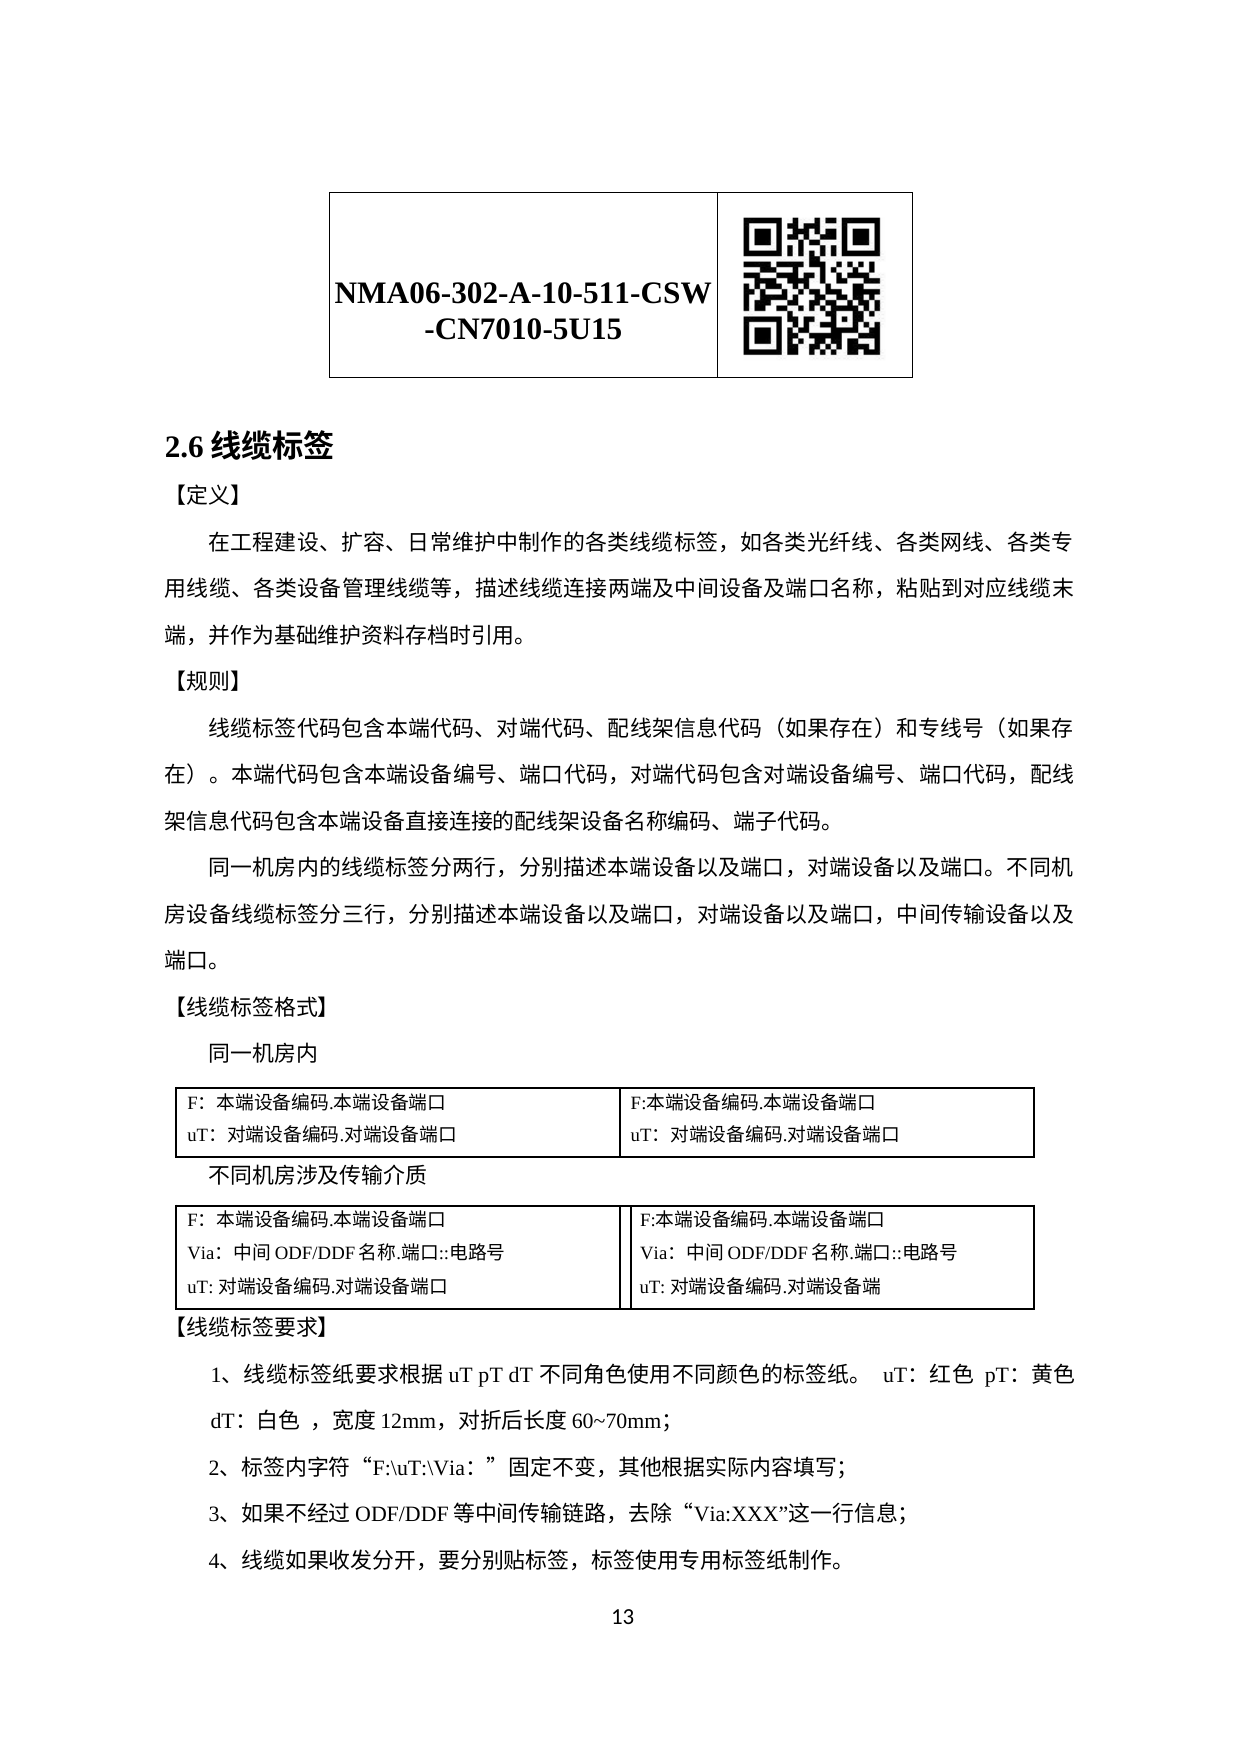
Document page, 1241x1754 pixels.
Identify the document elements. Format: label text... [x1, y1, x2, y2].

table_cell Via：中间ODF/DDF名称.端口::电路号 [177, 1238, 619, 1272]
table_header F:本端设备编码.本端设备端口 [621, 1207, 1033, 1238]
table_cell uT：对端设备编码.对端设备端口 [621, 1120, 1033, 1156]
text NMA06-302-A-10-511-CSW [164, 274, 881, 310]
text 在工程建设、扩容、日常维护中制作的各类线缆标签，如各类光纤线、各类网线、各类专用线缆、各类设备管理线缆等，描述线缆连接两端及中间设备及端口名称，粘贴到对应线缆末端，并作为基础维护资料存档时引用。 [164, 525, 1076, 649]
table_cell Via：中间ODF/DDF名称.端口::电路号 [621, 1238, 1033, 1272]
table_header F：本端设备编码.本端设备端口 [177, 1207, 619, 1238]
text 【线缆标签要求】 [164, 1310, 1076, 1342]
text 4、线缆如果收发分开，要分别贴标签，标签使用专用标签纸制作。 [164, 1543, 1076, 1574]
table_header F：本端设备编码.本端设备端口 [177, 1089, 619, 1120]
table_header F:本端设备编码.本端设备端口 [621, 1089, 1033, 1120]
text 不同机房涉及传输介质 [164, 1158, 1076, 1190]
text 【规则】 [164, 664, 1076, 696]
text 同一机房内的线缆标签分两行，分别描述本端设备以及端口，对端设备以及端口。不同机房设备线缆标签分三行，分别描述本端设备以及端口，对端设备以及端口，中间传输设备以及端口。 [164, 850, 1076, 975]
table_cell uT：对端设备编码.对端设备端口 [177, 1120, 619, 1156]
text 【线缆标签格式】 [164, 989, 1076, 1021]
table_cell uT: 对端设备编码.对端设备端 [621, 1273, 1033, 1308]
picture [722, 196, 902, 377]
text 同一机房内 [164, 1036, 1076, 1068]
subtitle 2.6线缆标签 [164, 421, 1076, 466]
text 3、如果不经过ODF/DDF等中间传输链路，去除“Via:XXX”这一行信息； [164, 1496, 1076, 1528]
text 【定义】 [164, 478, 1076, 510]
text 线缆标签代码包含本端代码、对端代码、配线架信息代码（如果存在）和专线号（如果存在）。本端代码包含本端设备编号、端口代码，对端代码包含对端设备编号、端口代码，配线架信息代码包含本端设备直接连接的配线架设备名称编码、端子代码。 [164, 711, 1076, 835]
text -CN7010-5U15 [164, 310, 881, 346]
text 2、标签内字符“F:\uT:\Via：”固定不变，其他根据实际内容填写； [164, 1450, 1076, 1481]
text 1、线缆标签纸要求根据uT pT dT 不同角色使用不同颜色的标签纸。 uT：红色 pT：黄色 dT：白色 ，宽度12mm，对折后长度60~70mm； [210, 1357, 1076, 1435]
table_cell uT: 对端设备编码.对端设备端口 [177, 1273, 619, 1308]
